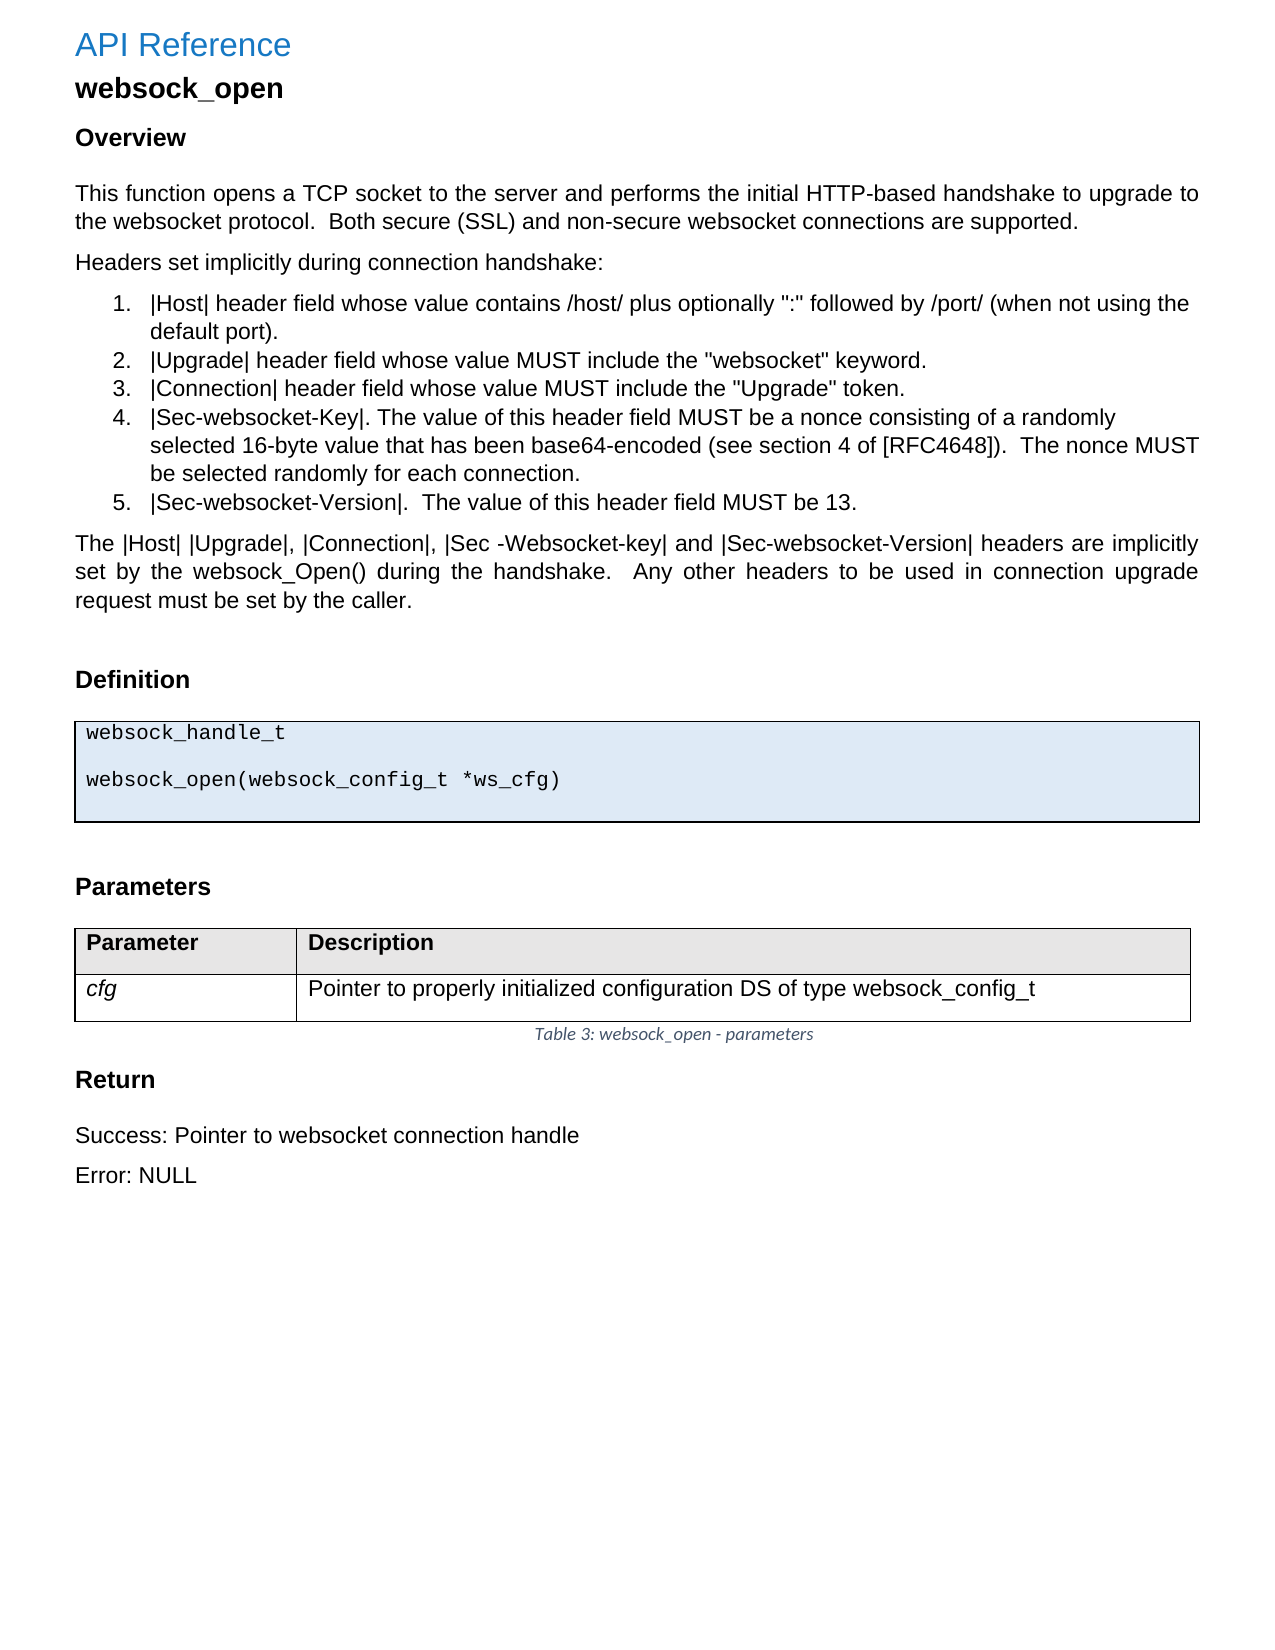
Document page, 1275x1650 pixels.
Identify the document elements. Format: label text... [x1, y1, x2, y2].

text Error: NULL [75, 1162, 1200, 1189]
table_cell Pointer to properly initialized configuration DS of type websock_config_t [297, 975, 1190, 1021]
subtitle websock_open [75, 71, 1200, 104]
list |Sec-websocket-Version|. The value of this header field MUST be 13. [112, 489, 1200, 515]
subtitle Overview [75, 123, 1200, 152]
list |Sec-websocket-Key|. The value of this header field MUST be a nonce consisting of a randomly selected 16-byte value that has been base64-encoded (see section 4 of [RFC4648]). The nonce MUST be selected randomly for each connection. [112, 403, 1200, 487]
table_cell cfg [76, 975, 296, 1021]
list |Upgrade| header field whose value MUST include the "websocket" keyword. [112, 347, 1200, 373]
subtitle Return [75, 1066, 1200, 1094]
list |Host| header field whose value contains /host/ plus optionally ":" followed by /port/ (when not using the default port). [112, 290, 1200, 344]
subtitle Parameters [75, 872, 1200, 901]
list |Connection| header field whose value MUST include the "Upgrade" token. [112, 375, 1200, 401]
text Headers set implicitly during connection handshake: [75, 249, 1200, 275]
table_header Parameter [76, 929, 296, 974]
subtitle API Reference [75, 25, 1200, 63]
text Success: Pointer to websocket connection handle [75, 1122, 1200, 1148]
subtitle Definition [75, 665, 1200, 693]
text The |Host| |Upgrade|, |Connection|, |Sec -Websocket-key| and |Sec-websocket-Version| headers are implicitly set by the websock_Open() during the handshake. Any other headers to be used in connection upgrade request must be set by the caller. [75, 530, 1200, 613]
table_header websock_handle_t websock_open(websock_config_t *ws_cfg) [76, 722, 1199, 821]
table_header Description [297, 929, 1190, 974]
text This function opens a TCP socket to the server and performs the initial HTTP-based handshake to upgrade to the websocket protocol. Both secure (SSL) and non-secure websocket connections are supported. [75, 179, 1200, 234]
